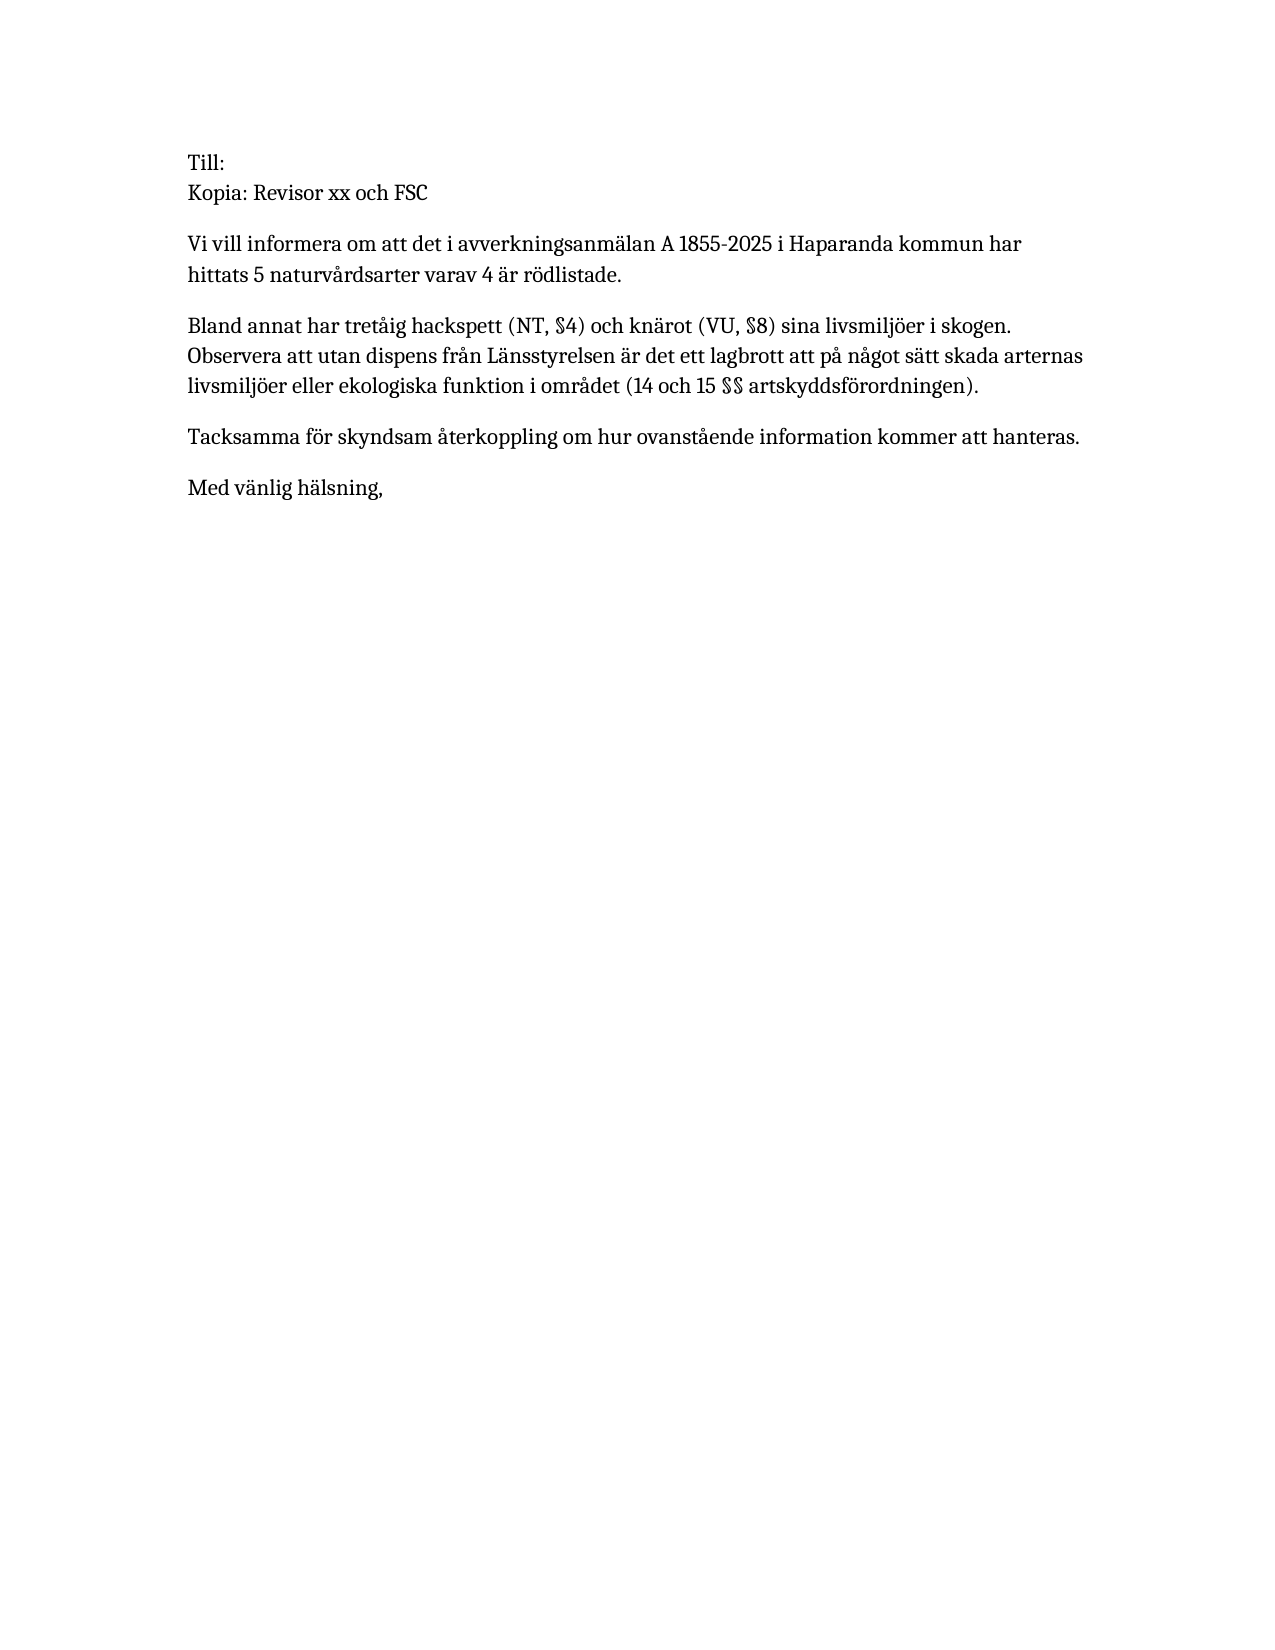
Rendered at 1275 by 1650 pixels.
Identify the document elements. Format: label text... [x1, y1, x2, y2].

text Till: Kopia: Revisor xx och FSC [187, 150, 1087, 207]
text Tacksamma för skyndsam återkoppling om hur ovanstående information kommer att hanteras. [187, 424, 1087, 450]
text Med vänlig hälsning, [187, 475, 1087, 532]
text Bland annat har tretåig hackspett (NT, §4) och knärot (VU, §8) sina livsmiljöer i skogen. Observera att utan dispens från Länsstyrelsen är det ett lagbrott att på något sätt skada arternas livsmiljöer eller ekologiska funktion i området (14 och 15 §§ artskyddsförordningen). [187, 312, 1087, 399]
text Vi vill informera om att det i avverkningsanmälan A 1855-2025 i Haparanda kommun har hittats 5 naturvårdsarter varav 4 är rödlistade. [187, 231, 1087, 288]
